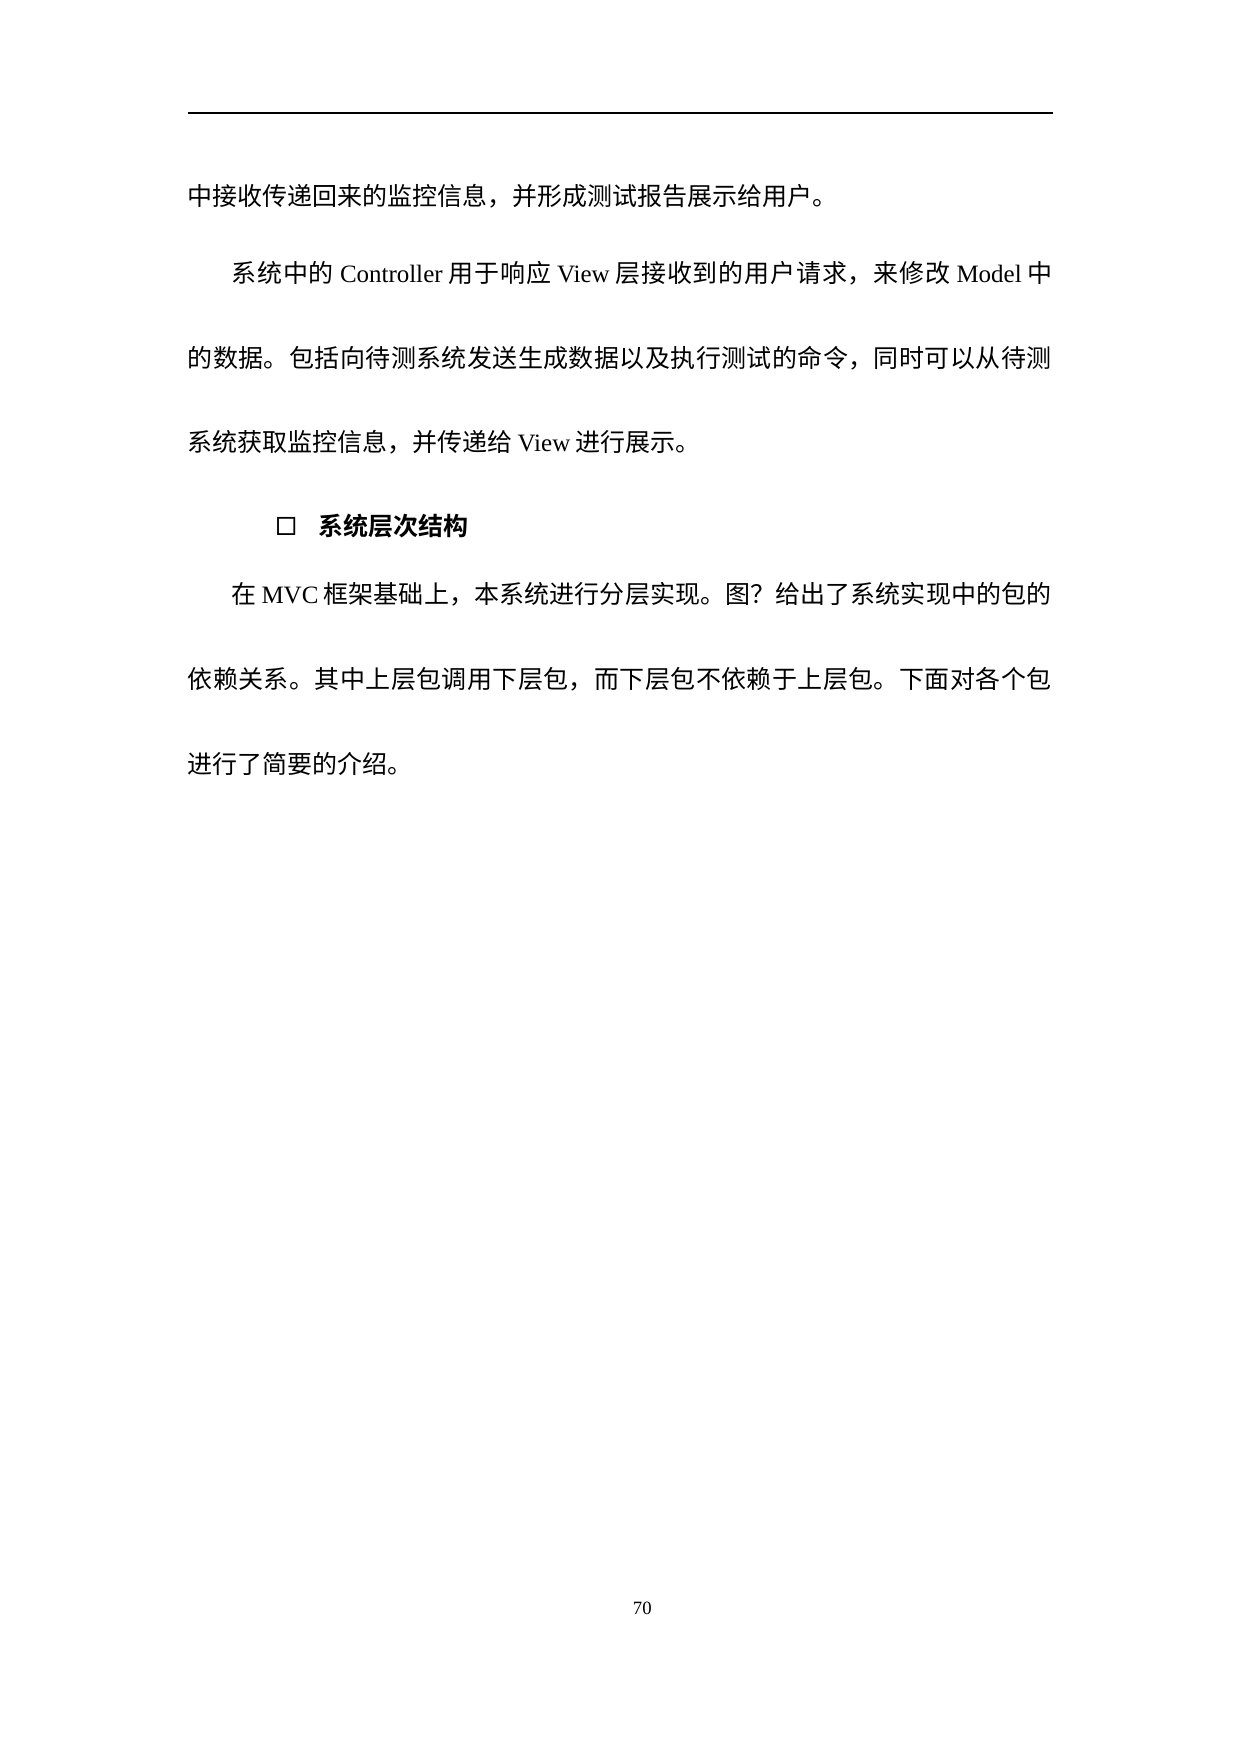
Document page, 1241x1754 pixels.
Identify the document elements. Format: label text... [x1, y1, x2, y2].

text 系统层次结构 [275, 491, 1053, 559]
text 系统中的Controller用于响应View层接收到的用户请求，来修改Model中的数据。包括向待测系统发送生成数据以及执行测试的命令，同时可以从待测系统获取监控信息，并传递给View进行展示。 [187, 237, 1053, 475]
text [187, 160, 1053, 228]
text 在MVC框架基础上，本系统进行分层实现。图？给出了系统实现中的包的依赖关系。其中上层包调用下层包，而下层包不依赖于上层包。下面对各个包进行了简要的介绍。 [187, 559, 1053, 796]
